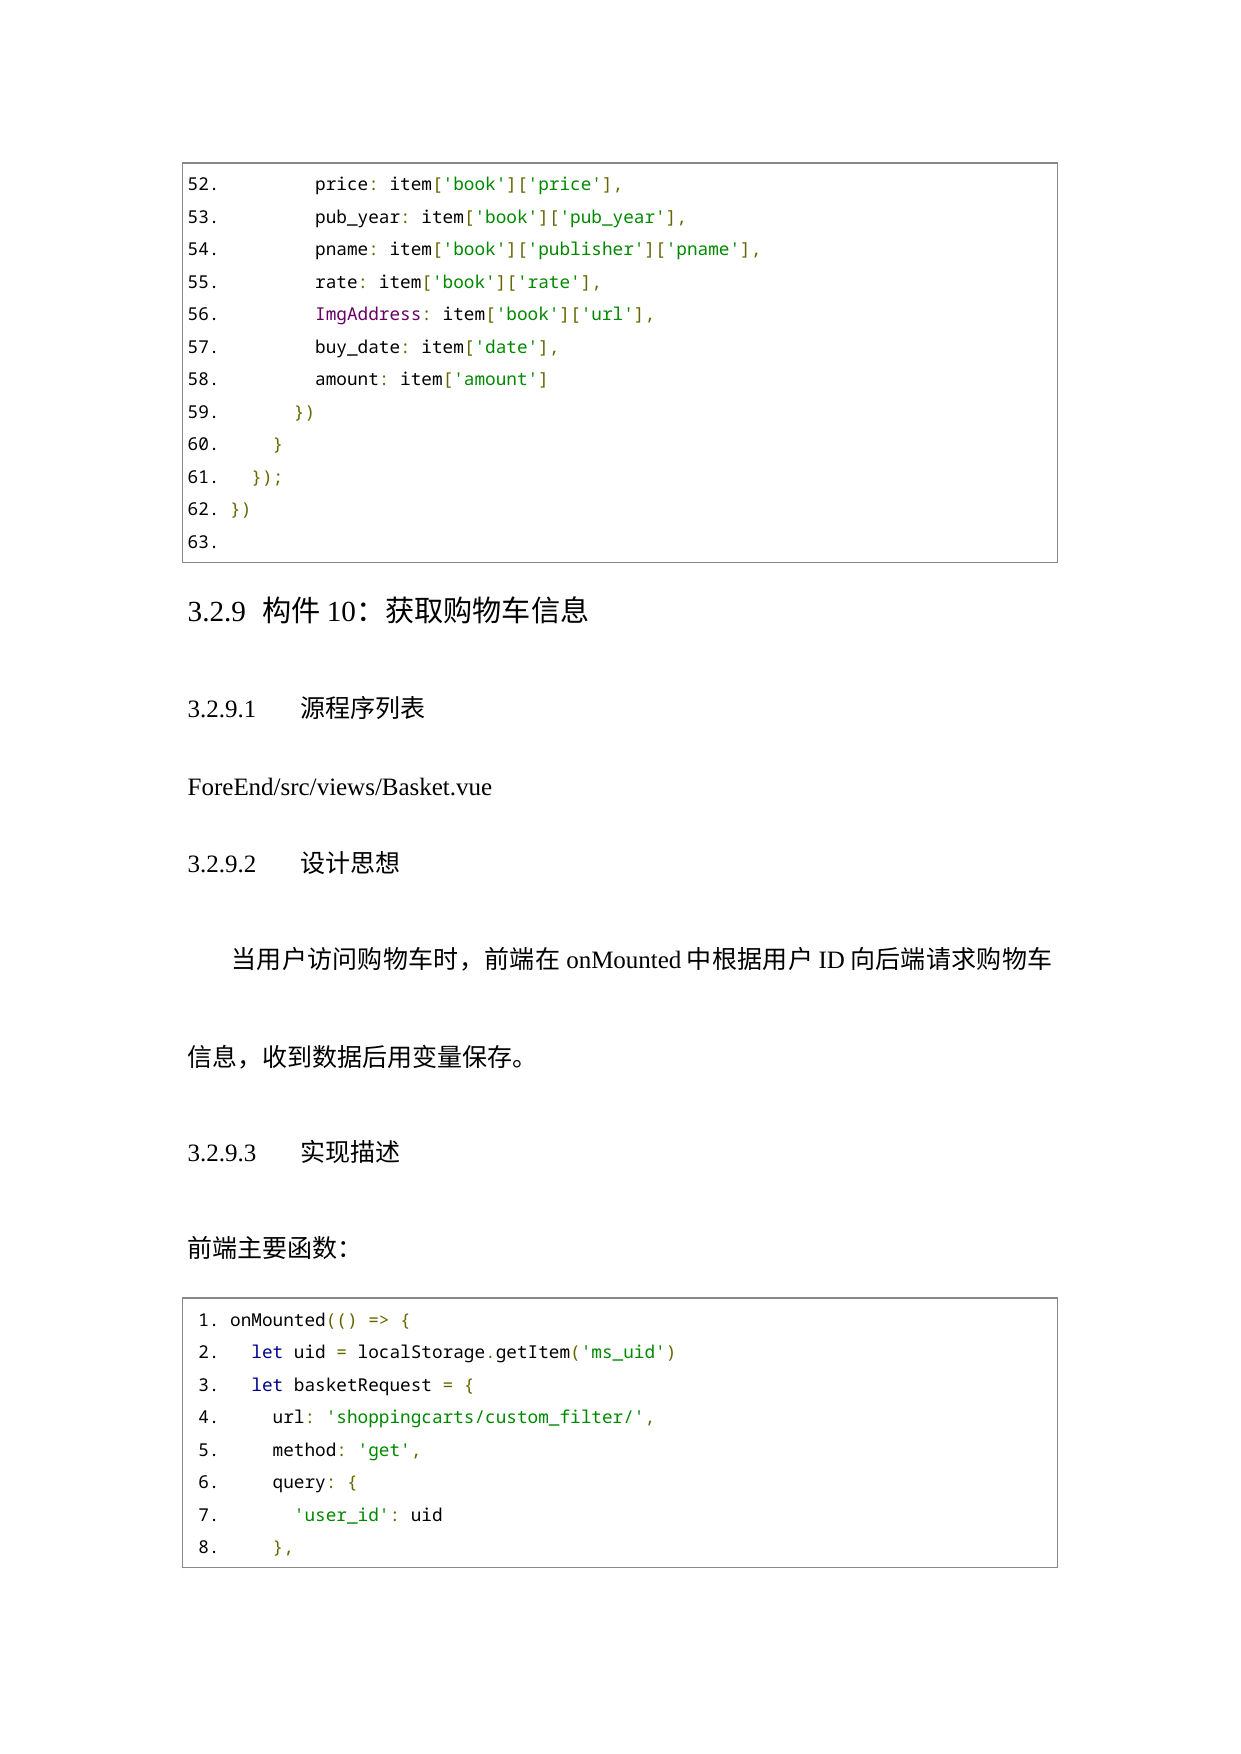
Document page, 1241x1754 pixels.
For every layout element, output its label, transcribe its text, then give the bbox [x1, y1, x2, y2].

text 1. onMounted(() => { [183, 1299, 1057, 1335]
text ForeEnd/src/views/Basket.vue [187, 770, 1053, 803]
subtitle 构件10：获取购物车信息 [187, 576, 1053, 641]
text 当用户访问购物车时，前端在onMounted中根据用户ID向后端请求购物车信息，收到数据后用变量保存。 [187, 925, 1053, 1088]
text 61. }); [187, 460, 1053, 493]
subtitle 设计思想 [187, 829, 1053, 894]
text 59. }) [187, 395, 1053, 428]
text 53. pub_year: item['book']['pub_year'], [187, 200, 1053, 233]
text 52. price: item['book']['price'], [183, 164, 1057, 200]
text 7. 'user_id': uid [187, 1498, 1053, 1524]
subtitle 源程序列表 [187, 674, 1053, 739]
text 60. } [187, 428, 1053, 460]
text 58. amount: item['amount'] [187, 363, 1053, 395]
text 57. buy_date: item['date'], [187, 330, 1053, 363]
text 62. }) [187, 493, 1053, 519]
text 3. let basketRequest = { [187, 1368, 1053, 1400]
text 5. method: 'get', [187, 1433, 1053, 1465]
text 6. query: { [187, 1465, 1053, 1498]
text 54. pname: item['book']['publisher']['pname'], [187, 233, 1053, 265]
text 55. rate: item['book']['rate'], [187, 265, 1053, 298]
text 前端主要函数： [187, 1214, 1053, 1279]
text 56. ImgAddress: item['book']['url'], [187, 298, 1053, 330]
text 8. }, [183, 1524, 1057, 1567]
subtitle 实现描述 [187, 1118, 1053, 1183]
text 2. let uid = localStorage.getItem('ms_uid') [187, 1335, 1053, 1368]
text 63. [183, 519, 1057, 562]
text 4. url: 'shoppingcarts/custom_filter/', [187, 1400, 1053, 1433]
